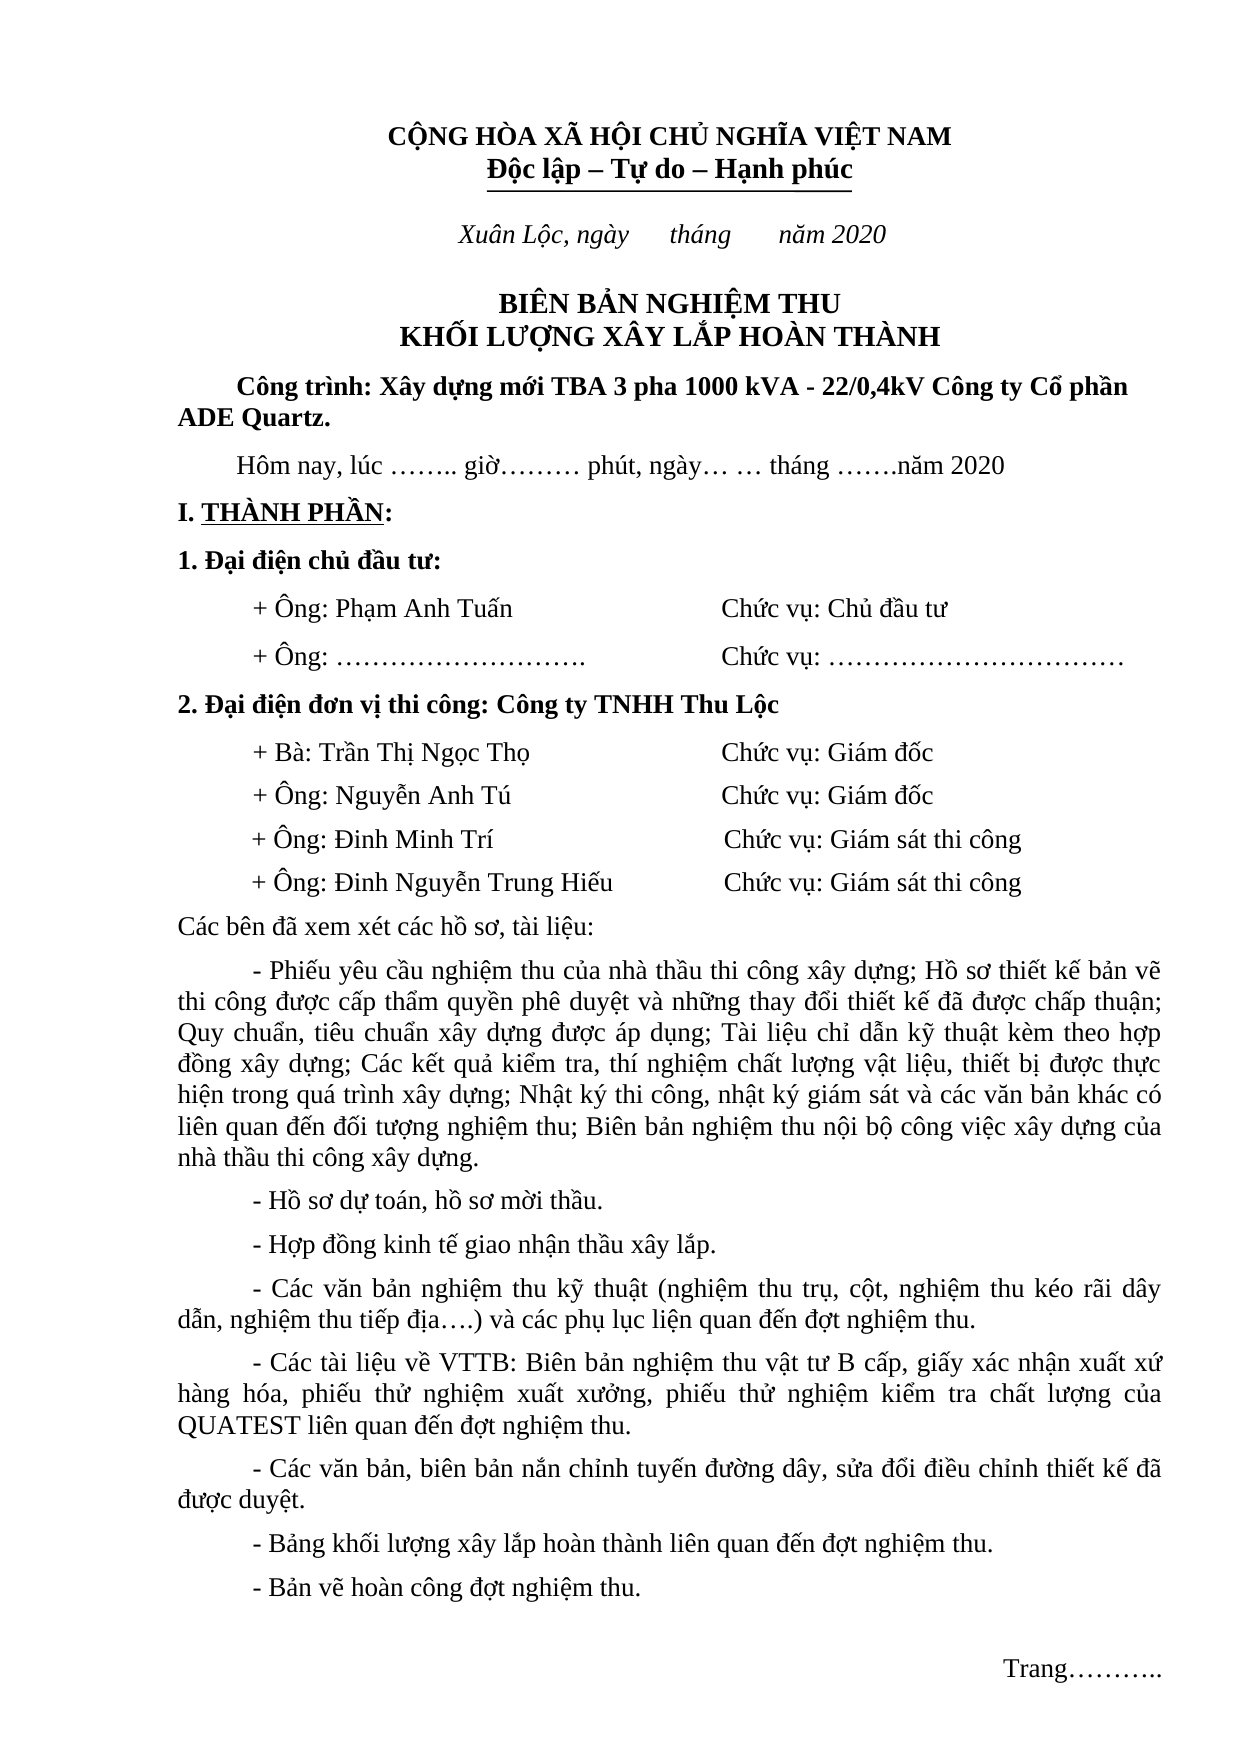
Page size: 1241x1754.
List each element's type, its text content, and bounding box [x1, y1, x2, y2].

text 1. Đại điện chủ đầu tư: [177, 544, 1162, 576]
text - Các tài liệu về VTTB: Biên bản nghiệm thu vật tư B cấp, giấy xác nhận xuất xứ hàng hóa, phiếu thử nghiệm xuất xưởng, phiếu thử nghiệm kiểm tra chất lượng của QUATEST liên quan đến đợt nghiệm thu. [177, 1346, 1162, 1440]
text - Các văn bản nghiệm thu kỹ thuật (nghiệm thu trụ, cột, nghiệm thu kéo rãi dây dẫn, nghiệm thu tiếp địa….) và các phụ lục liện quan đến đợt nghiệm thu. [177, 1272, 1162, 1334]
text Công trình: Xây dựng mới TBA 3 pha 1000 kVA - 22/0,4kV Công ty Cổ phần ADE Quartz. [177, 370, 1162, 432]
subtitle BIÊN BẢN NGHIỆM THU [177, 286, 1162, 319]
text + Ông: Đinh Nguyễn Trung Hiếu Chức vụ: Giám sát thi công [177, 867, 1162, 898]
subtitle KHỐI LƯỢNG XÂY LẮP HOÀN THÀNH [177, 319, 1162, 353]
text + Ông: ………………………. Chức vụ: …………………………… [177, 640, 1162, 671]
table_header CỘNG HÒA XÃ HỘI CHỦ NGHĨA VIỆT NAM Độc lập – Tự do – Hạnh phúc Xuân Lộc, ngày tháng năm 2020 [373, 120, 966, 261]
text + Ông: Nguyễn Anh Tú Chức vụ: Giám đốc [177, 779, 1162, 810]
text Hôm nay, lúc …….. giờ……… phút, ngày… … tháng …….năm 2020 [177, 449, 1162, 480]
text - Phiếu yêu cầu nghiệm thu của nhà thầu thi công xây dựng; Hồ sơ thiết kế bản vẽ thi công được cấp thẩm quyền phê duyệt và những thay đổi thiết kế đã được chấp thuận; Quy chuẩn, tiêu chuẩn xây dựng được áp dụng; Tài liệu chỉ dẫn kỹ thuật kèm theo hợp đồng xây dựng; Các kết quả kiểm tra, thí nghiệm chất lượng vật liệu, thiết bị được thực hiện trong quá trình xây dựng; Nhật ký thi công, nhật ký giám sát và các văn bản khác có liên quan đến đối tượng nghiệm thu; Biên bản nghiệm thu nội bộ công việc xây dựng của nhà thầu thi công xây dựng. [177, 954, 1162, 1172]
text + Bà: Trần Thị Ngọc Thọ Chức vụ: Giám đốc [177, 736, 1162, 767]
text - Bản vẽ hoàn công đợt nghiệm thu. [177, 1571, 1162, 1602]
text I. THÀNH PHẦN: [177, 497, 1162, 528]
text - Hồ sơ dự toán, hồ sơ mời thầu. [177, 1184, 1162, 1216]
text + Ông: Phạm Anh Tuấn Chức vụ: Chủ đầu tư [177, 592, 1162, 623]
text Các bên đã xem xét các hồ sơ, tài liệu: [177, 910, 1162, 941]
text - Hợp đồng kinh tế giao nhận thầu xây lắp. [177, 1228, 1162, 1259]
text 2. Đại điện đơn vị thi công: Công ty TNHH Thu Lộc [177, 688, 1162, 719]
text + Ông: Đinh Minh Trí Chức vụ: Giám sát thi công [177, 823, 1162, 854]
text - Bảng khối lượng xây lắp hoàn thành liên quan đến đợt nghiệm thu. [177, 1527, 1162, 1558]
text - Các văn bản, biên bản nắn chỉnh tuyến đường dây, sửa đổi điều chỉnh thiết kế đã được duyệt. [177, 1452, 1162, 1515]
